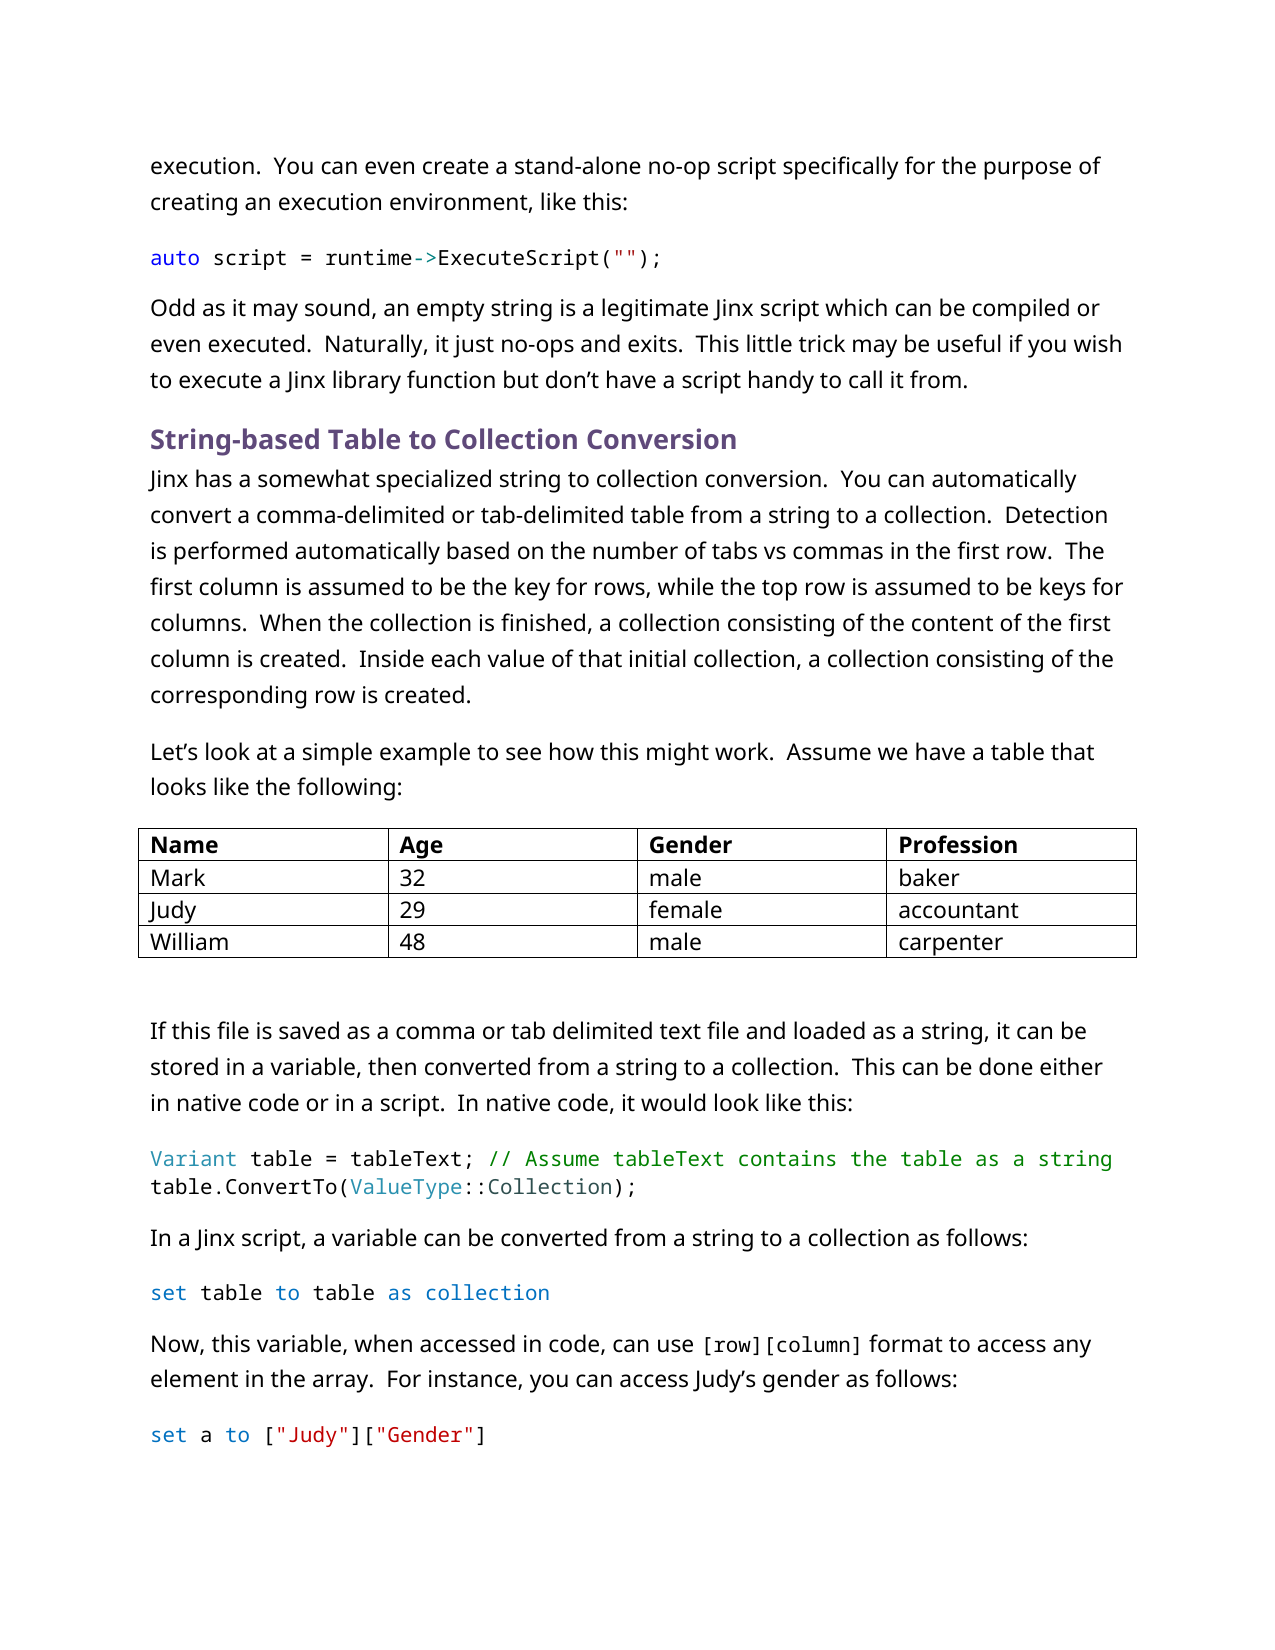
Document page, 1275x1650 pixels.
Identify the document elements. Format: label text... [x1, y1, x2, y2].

text Variant table = tableText; // Assume tableText contains the table as a string [150, 1144, 1125, 1172]
text auto script = runtime->ExecuteScript(""); [150, 243, 1125, 271]
table_header Gender [638, 829, 886, 860]
table_header Age [389, 829, 637, 860]
subtitle String-based Table to Collection Conversion [150, 421, 1125, 457]
text If this file is saved as a comma or tab delimited text file and loaded as a string, it can be stored in a variable, then converted from a string to a collection. This can be done either in native code or in a script. In native code, it would look like this: [150, 1015, 1125, 1118]
table_cell baker [887, 861, 1136, 893]
text Let’s look at a simple example to see how this might work. Assume we have a table that looks like the following: [150, 735, 1125, 803]
table_cell 29 [389, 894, 637, 925]
table_header Profession [887, 829, 1136, 860]
table_cell female [638, 894, 886, 925]
table_cell carpenter [887, 926, 1136, 957]
text set a to ["Judy"]["Gender"] [150, 1420, 1125, 1449]
table_cell William [139, 926, 388, 957]
text table.ConvertTo(ValueType::Collection); [150, 1172, 1125, 1201]
table_header Name [139, 829, 388, 860]
table_cell accountant [887, 894, 1136, 925]
text set table to table as collection [150, 1278, 1125, 1307]
table_cell male [638, 926, 886, 957]
table_cell 48 [389, 926, 637, 957]
table_cell Mark [139, 861, 388, 893]
table_cell Judy [139, 894, 388, 925]
table_cell male [638, 861, 886, 893]
table_cell 32 [389, 861, 637, 893]
text In a Jinx script, a variable can be converted from a string to a collection as follows: [150, 1221, 1125, 1253]
